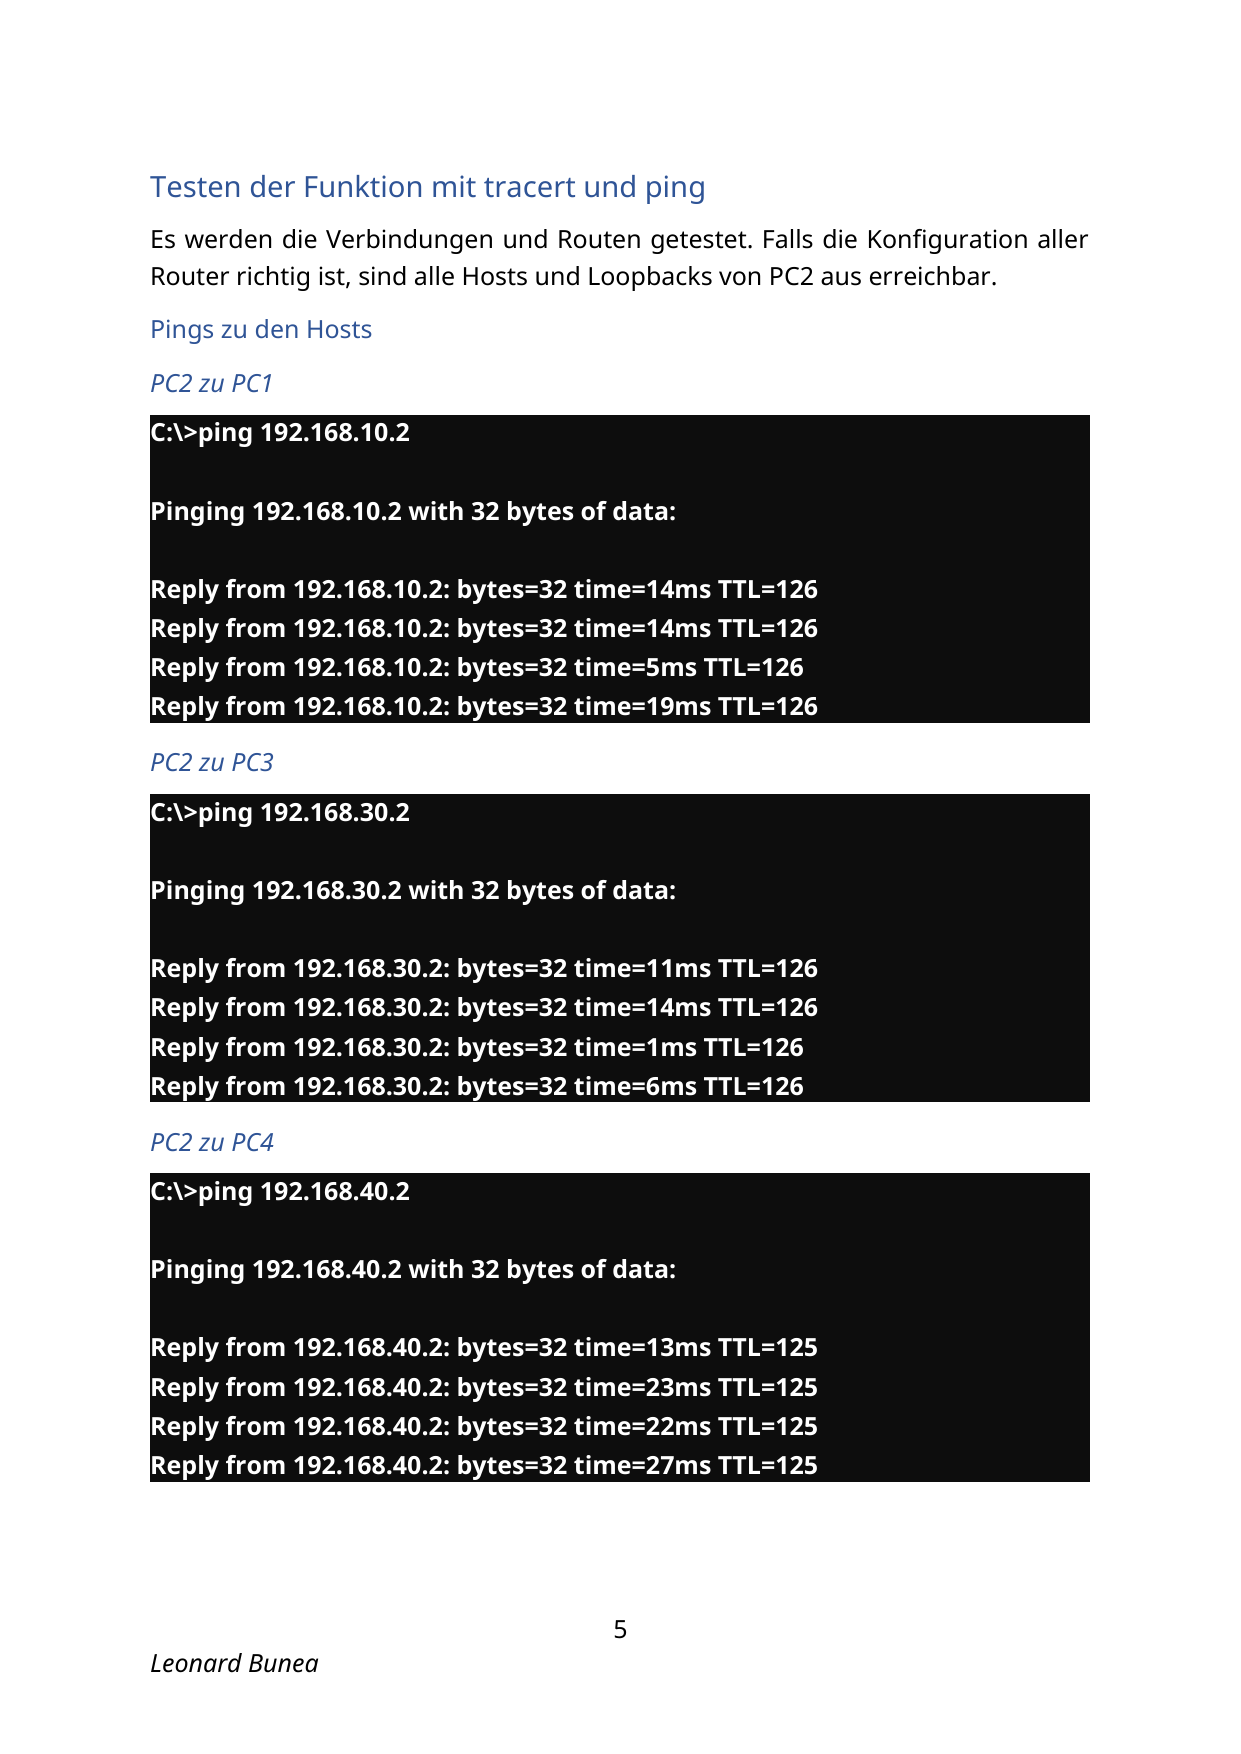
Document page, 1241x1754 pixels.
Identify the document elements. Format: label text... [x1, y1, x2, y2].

subtitle PC2 zu PC1 [150, 366, 1090, 400]
text Reply from 192.168.10.2: bytes=32 time=19ms TTL=126 [150, 689, 1090, 723]
text Reply from 192.168.40.2: bytes=32 time=23ms TTL=125 [150, 1369, 1090, 1403]
text Reply from 192.168.30.2: bytes=32 time=6ms TTL=126 [150, 1068, 1090, 1102]
text C:\>ping 192.168.10.2 [150, 415, 1090, 449]
text Reply from 192.168.40.2: bytes=32 time=22ms TTL=125 [150, 1408, 1090, 1442]
subtitle Testen der Funktion mit tracert und ping [150, 167, 1090, 206]
text Pinging 192.168.30.2 with 32 bytes of data: [150, 872, 1090, 907]
text C:\>ping 192.168.40.2 [150, 1173, 1090, 1207]
text Reply from 192.168.10.2: bytes=32 time=5ms TTL=126 [150, 650, 1090, 684]
subtitle Pings zu den Hosts [150, 312, 1090, 346]
text Reply from 192.168.10.2: bytes=32 time=14ms TTL=126 [150, 611, 1090, 645]
subtitle PC2 zu PC3 [150, 745, 1090, 779]
text Reply from 192.168.30.2: bytes=32 time=11ms TTL=126 [150, 951, 1090, 985]
text C:\>ping 192.168.30.2 [150, 794, 1090, 828]
text Reply from 192.168.30.2: bytes=32 time=1ms TTL=126 [150, 1029, 1090, 1063]
text Es werden die Verbindungen und Routen getestet. Falls die Konfiguration aller Router richtig ist, sind alle Hosts und Loopbacks von PC2 aus erreichbar. [150, 222, 1090, 293]
text Reply from 192.168.40.2: bytes=32 time=13ms TTL=125 [150, 1330, 1090, 1364]
text Reply from 192.168.30.2: bytes=32 time=14ms TTL=126 [150, 990, 1090, 1024]
text Reply from 192.168.10.2: bytes=32 time=14ms TTL=126 [150, 572, 1090, 606]
subtitle PC2 zu PC4 [150, 1124, 1090, 1158]
text Pinging 192.168.10.2 with 32 bytes of data: [150, 493, 1090, 527]
text Pinging 192.168.40.2 with 32 bytes of data: [150, 1252, 1090, 1286]
text Reply from 192.168.40.2: bytes=32 time=27ms TTL=125 [150, 1448, 1090, 1482]
